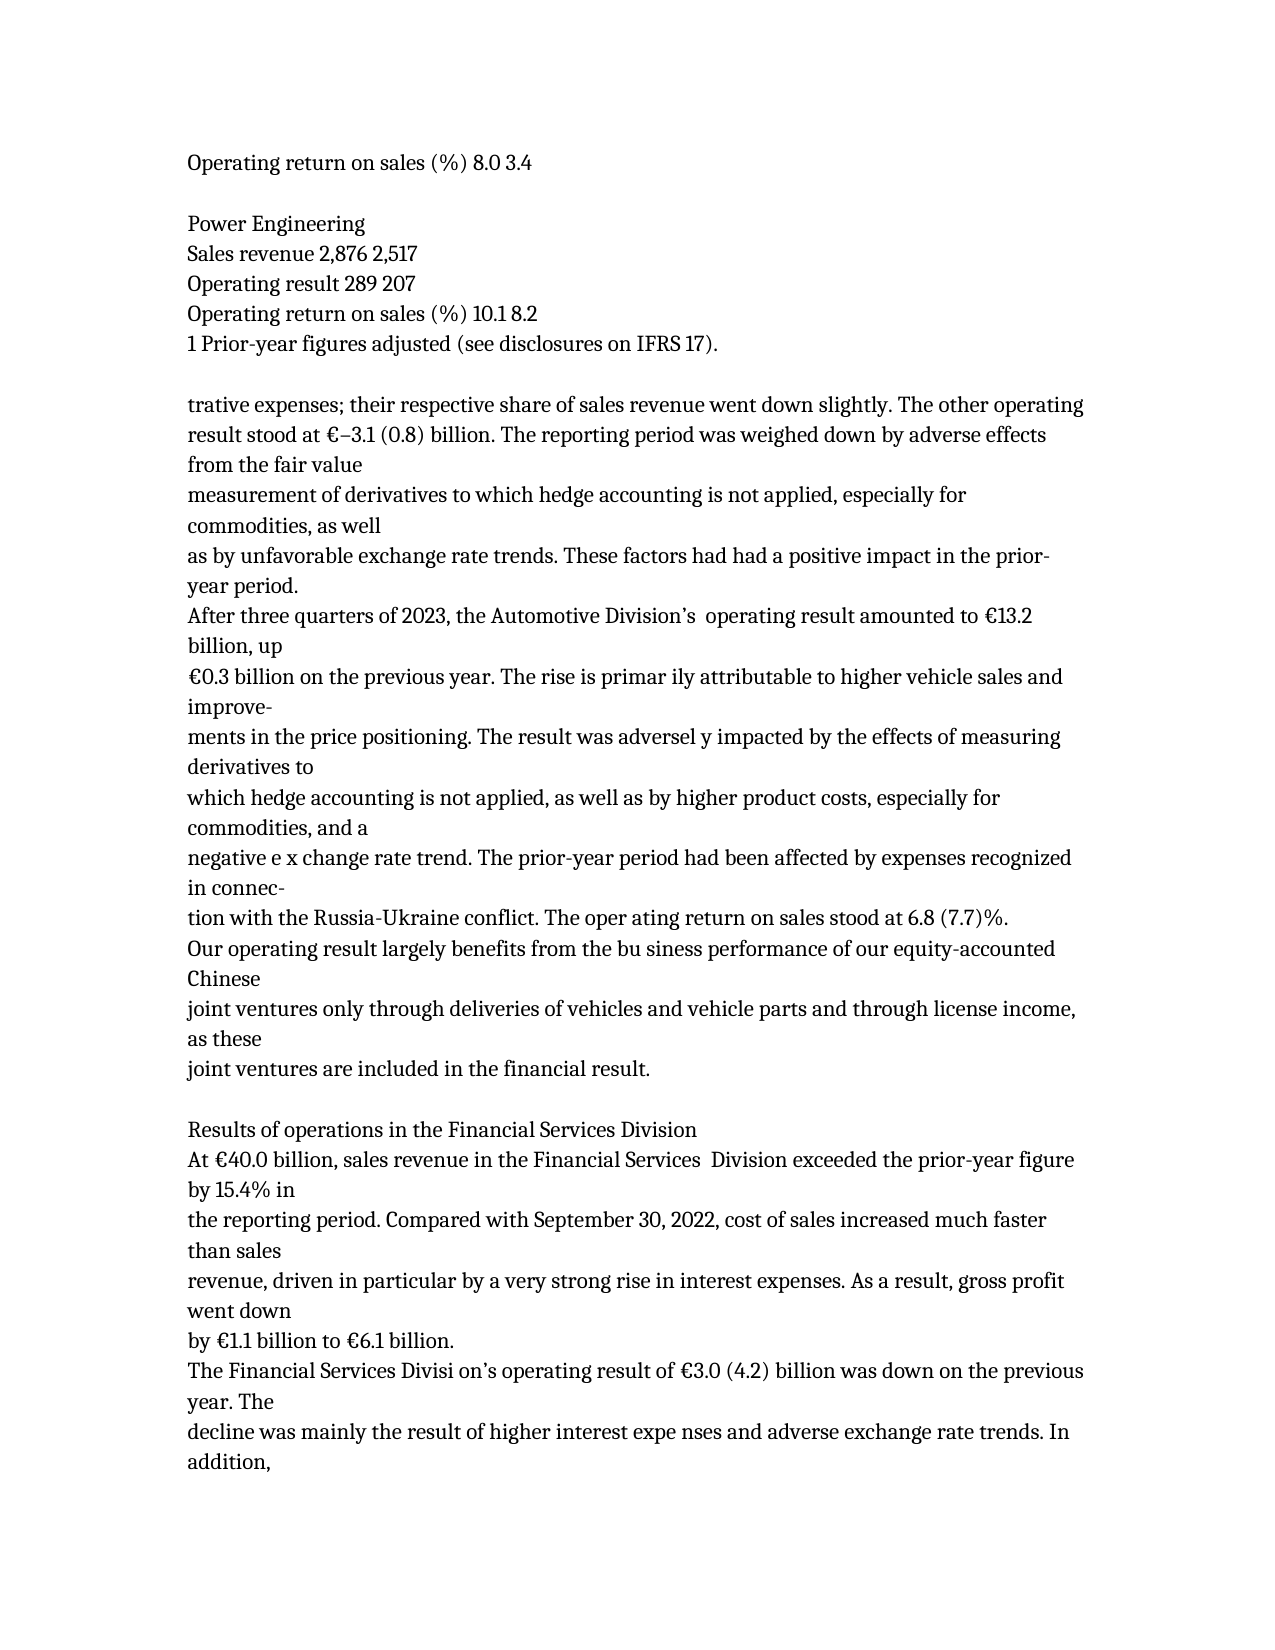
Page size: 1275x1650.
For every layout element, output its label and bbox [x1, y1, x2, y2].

text [187, 150, 1087, 1475]
